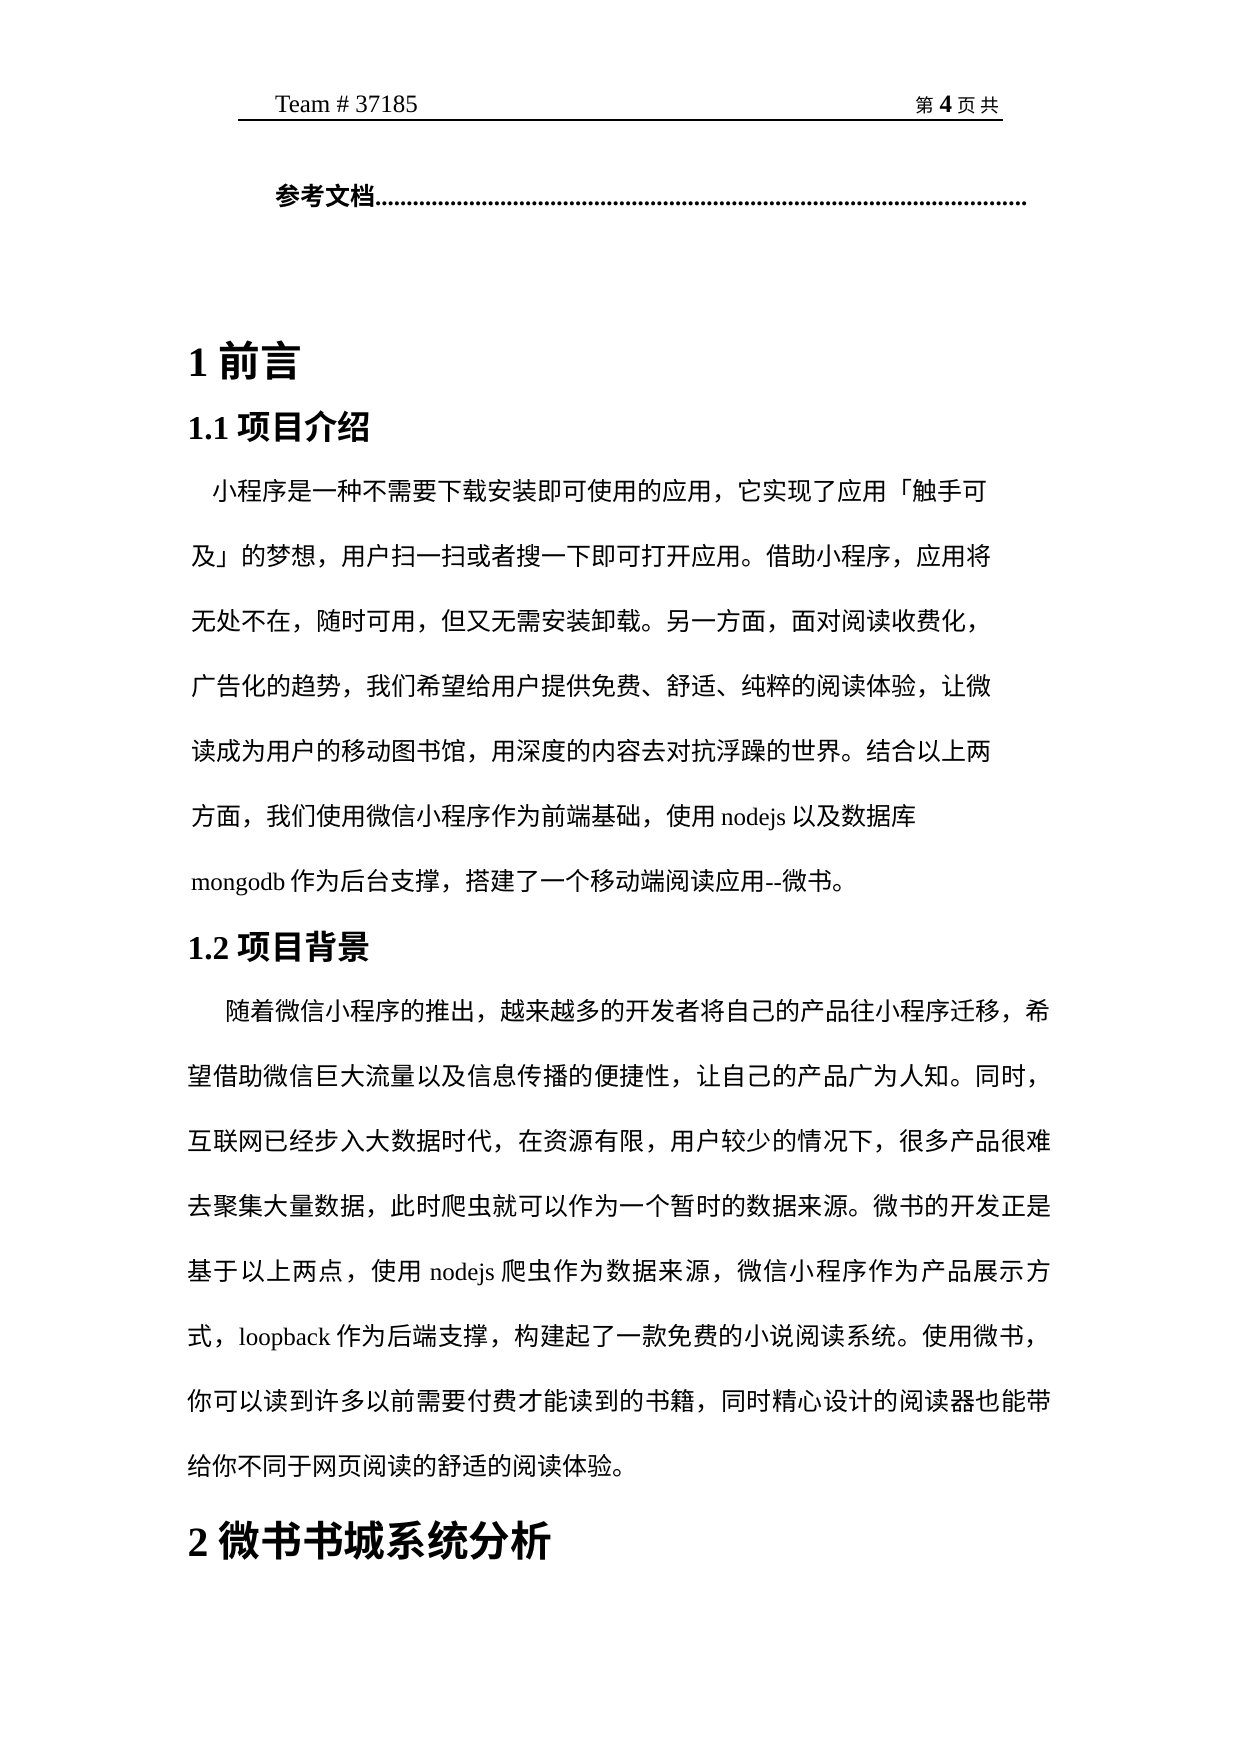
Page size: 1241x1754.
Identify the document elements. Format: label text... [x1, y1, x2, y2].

subtitle 2 微书书城系统分析 [187, 1506, 1053, 1571]
text 小程序是一种不需要下载安装即可使用的应用，它实现了应用「触手可及」的梦想，用户扫一扫或者搜一下即可打开应用。借助小程序，应用将无处不在，随时可用，但又无需安装卸载。另一方面，面对阅读收费化，广告化的趋势，我们希望给用户提供免费、舒适、纯粹的阅读体验，让微读成为用户的移动图书馆，用深度的内容去对抗浮躁的世界。结合以上两方面，我们使用微信小程序作为前端基础，使用nodejs以及数据库mongodb作为后台支撑，搭建了一个移动端阅读应用--微书。 [191, 457, 1003, 912]
subtitle 1.1 项目介绍 [187, 392, 1053, 457]
subtitle 1 前言 [187, 325, 1053, 390]
text 随着微信小程序的推出，越来越多的开发者将自己的产品往小程序迁移，希望借助微信巨大流量以及信息传播的便捷性，让自己的产品广为人知。同时，互联网已经步入大数据时代，在资源有限，用户较少的情况下，很多产品很难去聚集大量数据，此时爬虫就可以作为一个暂时的数据来源。微书的开发正是基于以上两点，使用nodejs爬虫作为数据来源，微信小程序作为产品展示方式，loopback作为后端支撑，构建起了一款免费的小说阅读系统。使用微书，你可以读到许多以前需要付费才能读到的书籍，同时精心设计的阅读器也能带给你不同于网页阅读的舒适的阅读体验。 [187, 977, 1053, 1497]
subtitle 1.2 项目背景 [187, 912, 1053, 977]
